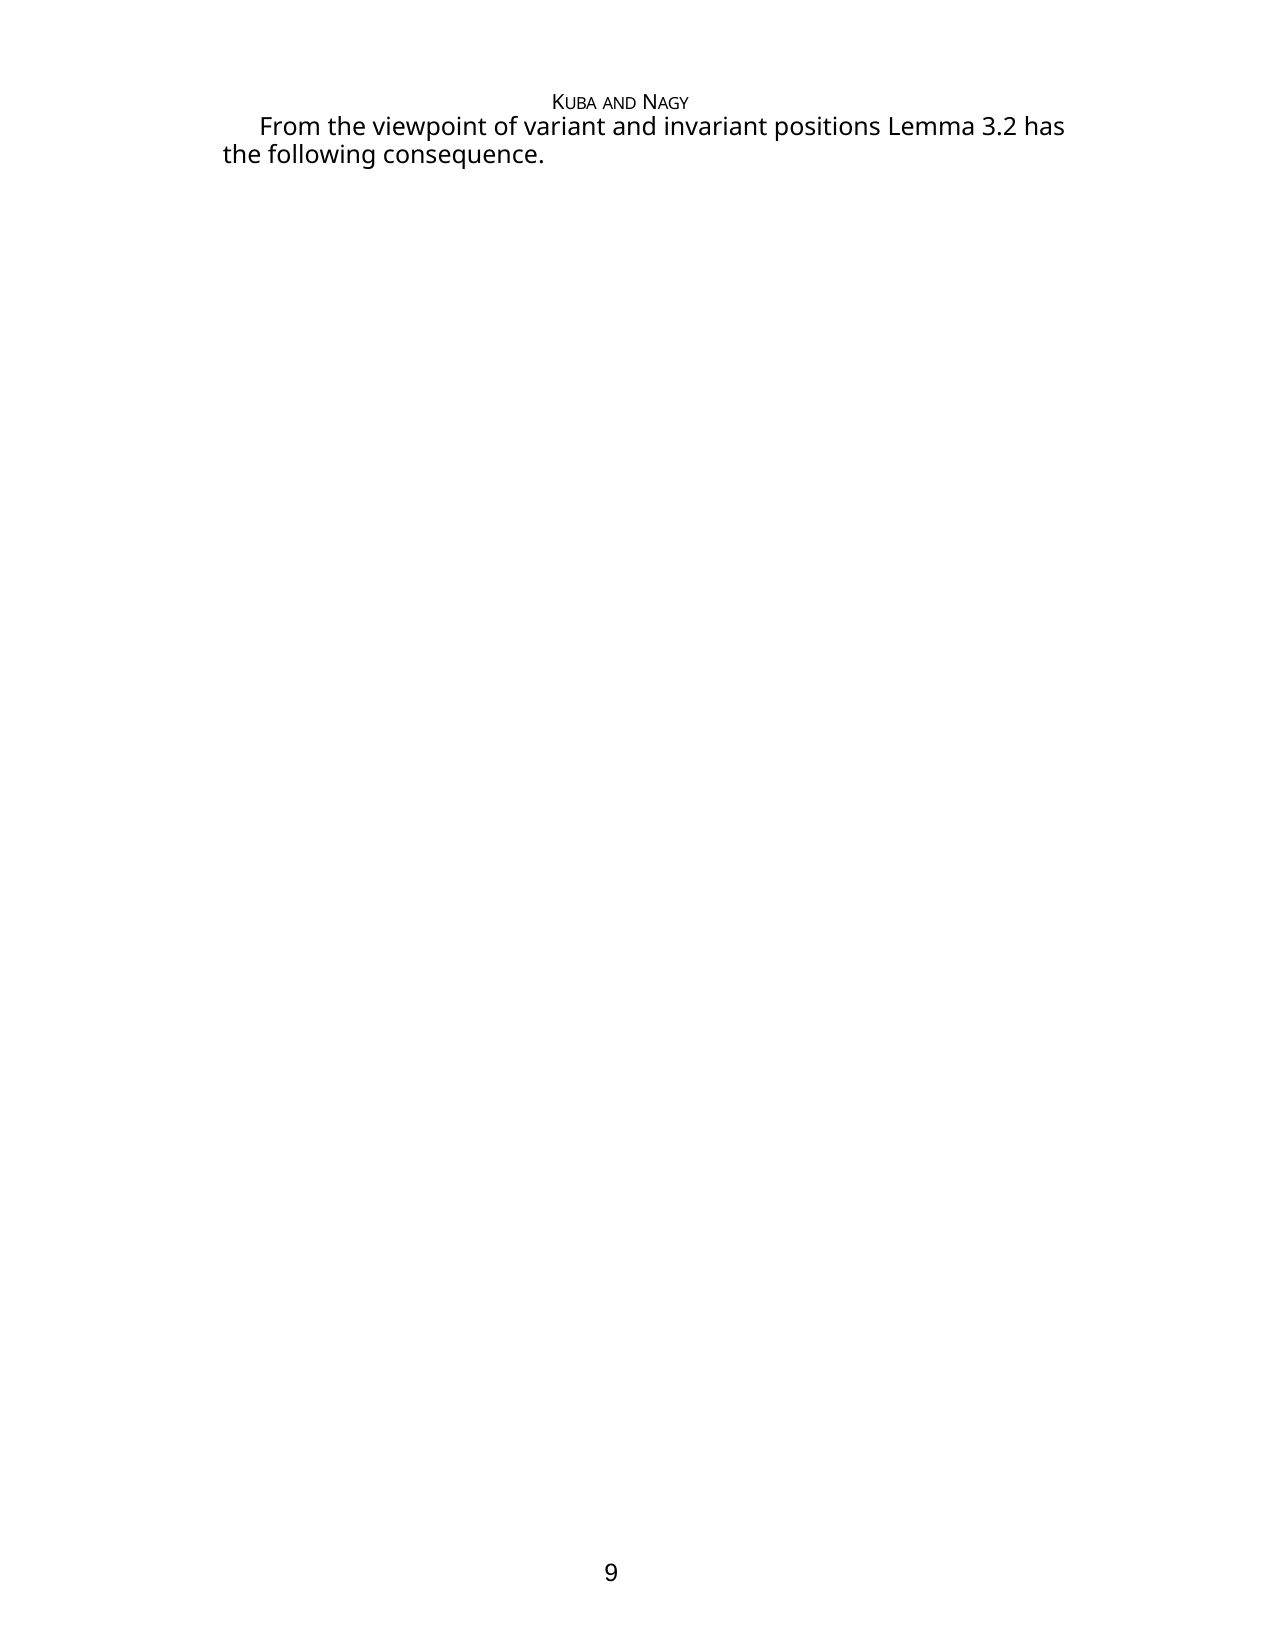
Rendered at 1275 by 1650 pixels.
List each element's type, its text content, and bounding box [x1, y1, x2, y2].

text From the viewpoint of variant and invariant positions Lemma 3.2 has the following consequence. [223, 112, 1096, 170]
